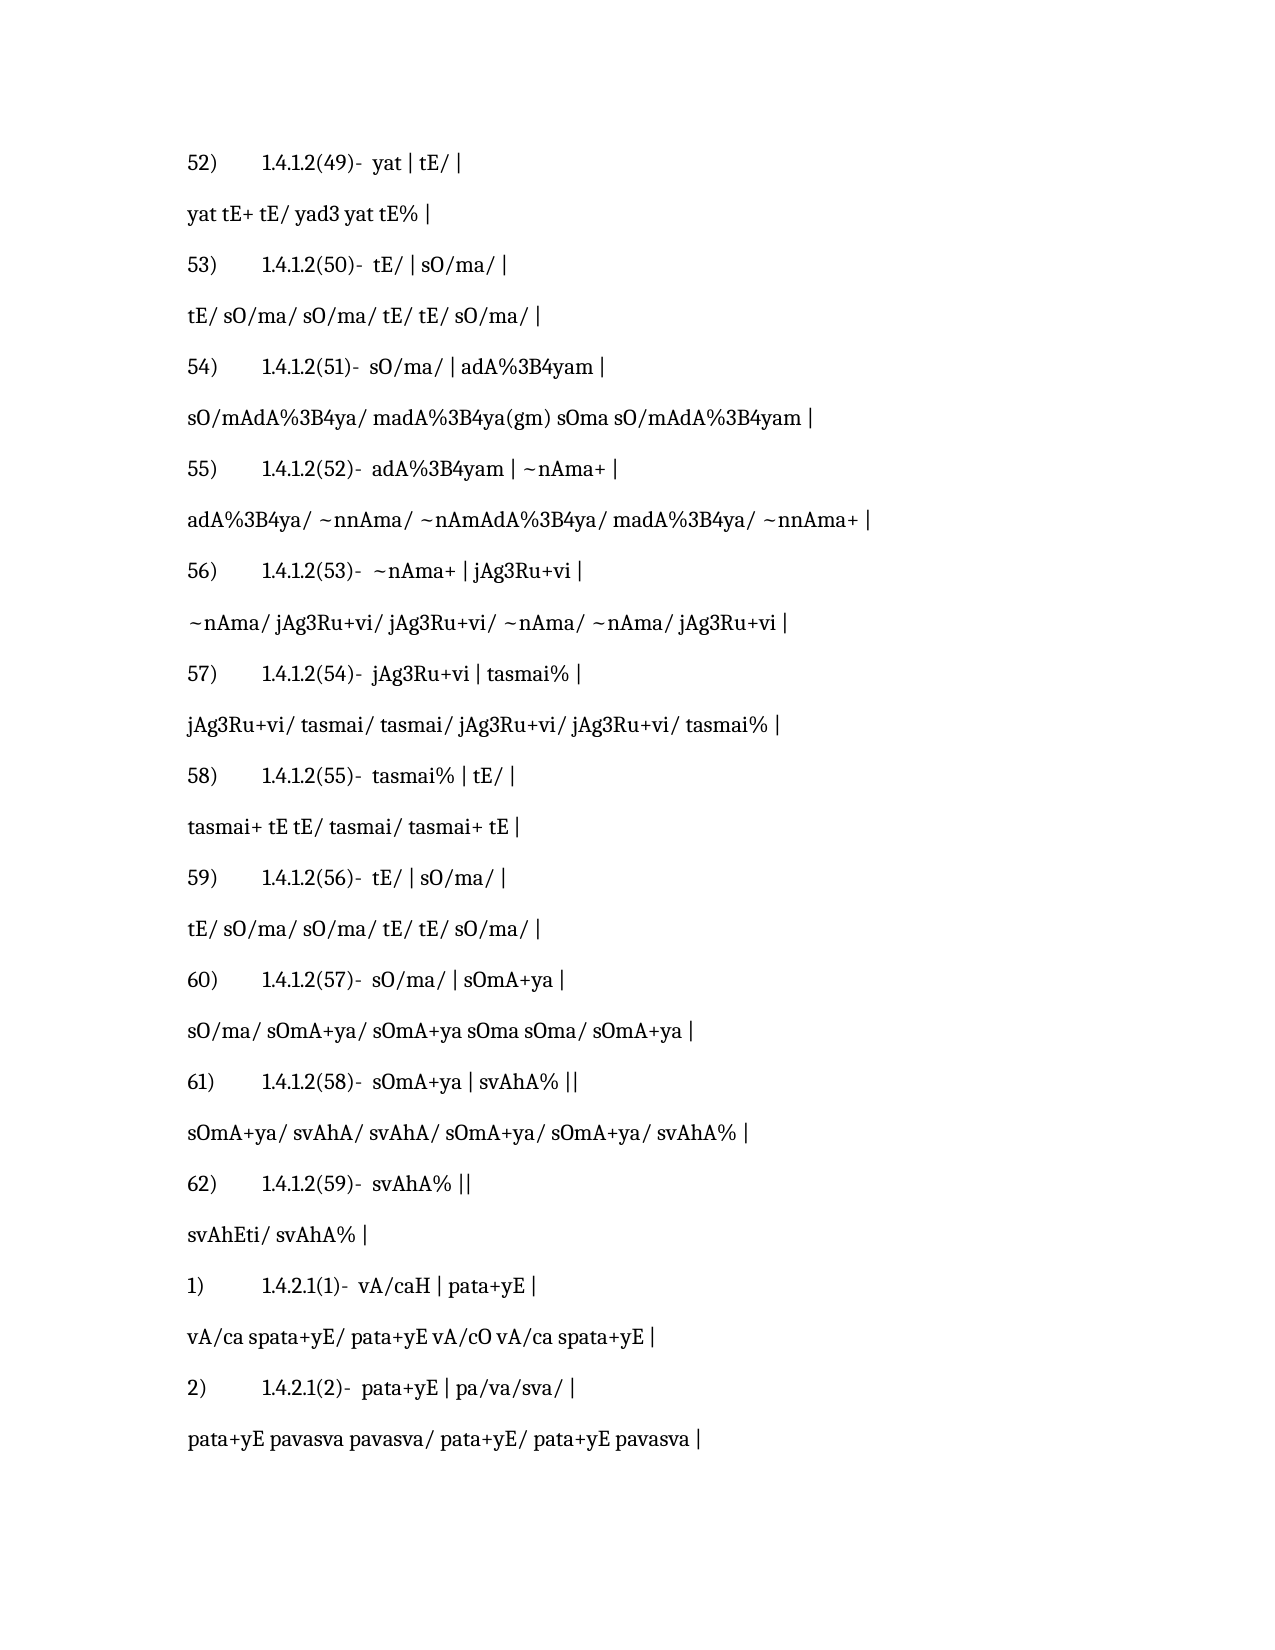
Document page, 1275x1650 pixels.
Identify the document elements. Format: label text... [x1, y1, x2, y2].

text 53) 1.4.1.2(50)- tE/ | sO/ma/ | [187, 252, 1087, 278]
text sO/mAdA%3B4ya/ madA%3B4ya(gm) sOma sO/mAdA%3B4yam | [187, 405, 1087, 432]
text adA%3B4ya/ ~nnAma/ ~nAmAdA%3B4ya/ madA%3B4ya/ ~nnAma+ | [187, 507, 1087, 534]
text pata+yE pavasva pavasva/ pata+yE/ pata+yE pavasva | [187, 1426, 1087, 1452]
text 58) 1.4.1.2(55)- tasmai% | tE/ | [187, 762, 1087, 789]
text 55) 1.4.1.2(52)- adA%3B4yam | ~nAma+ | [187, 456, 1087, 483]
text 61) 1.4.1.2(58)- sOmA+ya | svAhA% || [187, 1069, 1087, 1095]
text tE/ sO/ma/ sO/ma/ tE/ tE/ sO/ma/ | [187, 916, 1087, 942]
text vA/ca spata+yE/ pata+yE vA/cO vA/ca spata+yE | [187, 1324, 1087, 1350]
text 59) 1.4.1.2(56)- tE/ | sO/ma/ | [187, 864, 1087, 891]
text 52) 1.4.1.2(49)- yat | tE/ | [187, 150, 1087, 176]
text tE/ sO/ma/ sO/ma/ tE/ tE/ sO/ma/ | [187, 303, 1087, 329]
text 57) 1.4.1.2(54)- jAg3Ru+vi | tasmai% | [187, 660, 1087, 687]
text 54) 1.4.1.2(51)- sO/ma/ | adA%3B4yam | [187, 354, 1087, 381]
text 56) 1.4.1.2(53)- ~nAma+ | jAg3Ru+vi | [187, 558, 1087, 585]
text 1) 1.4.2.1(1)- vA/caH | pata+yE | [187, 1273, 1087, 1299]
text 60) 1.4.1.2(57)- sO/ma/ | sOmA+ya | [187, 967, 1087, 993]
text yat tE+ tE/ yad3 yat tE% | [187, 201, 1087, 227]
text 2) 1.4.2.1(2)- pata+yE | pa/va/sva/ | [187, 1375, 1087, 1401]
text sO/ma/ sOmA+ya/ sOmA+ya sOma sOma/ sOmA+ya | [187, 1018, 1087, 1044]
text tasmai+ tE tE/ tasmai/ tasmai+ tE | [187, 813, 1087, 840]
text 62) 1.4.1.2(59)- svAhA% || [187, 1171, 1087, 1197]
text ~nAma/ jAg3Ru+vi/ jAg3Ru+vi/ ~nAma/ ~nAma/ jAg3Ru+vi | [187, 609, 1087, 636]
text svAhEti/ svAhA% | [187, 1222, 1087, 1248]
text jAg3Ru+vi/ tasmai/ tasmai/ jAg3Ru+vi/ jAg3Ru+vi/ tasmai% | [187, 711, 1087, 738]
text sOmA+ya/ svAhA/ svAhA/ sOmA+ya/ sOmA+ya/ svAhA% | [187, 1120, 1087, 1146]
